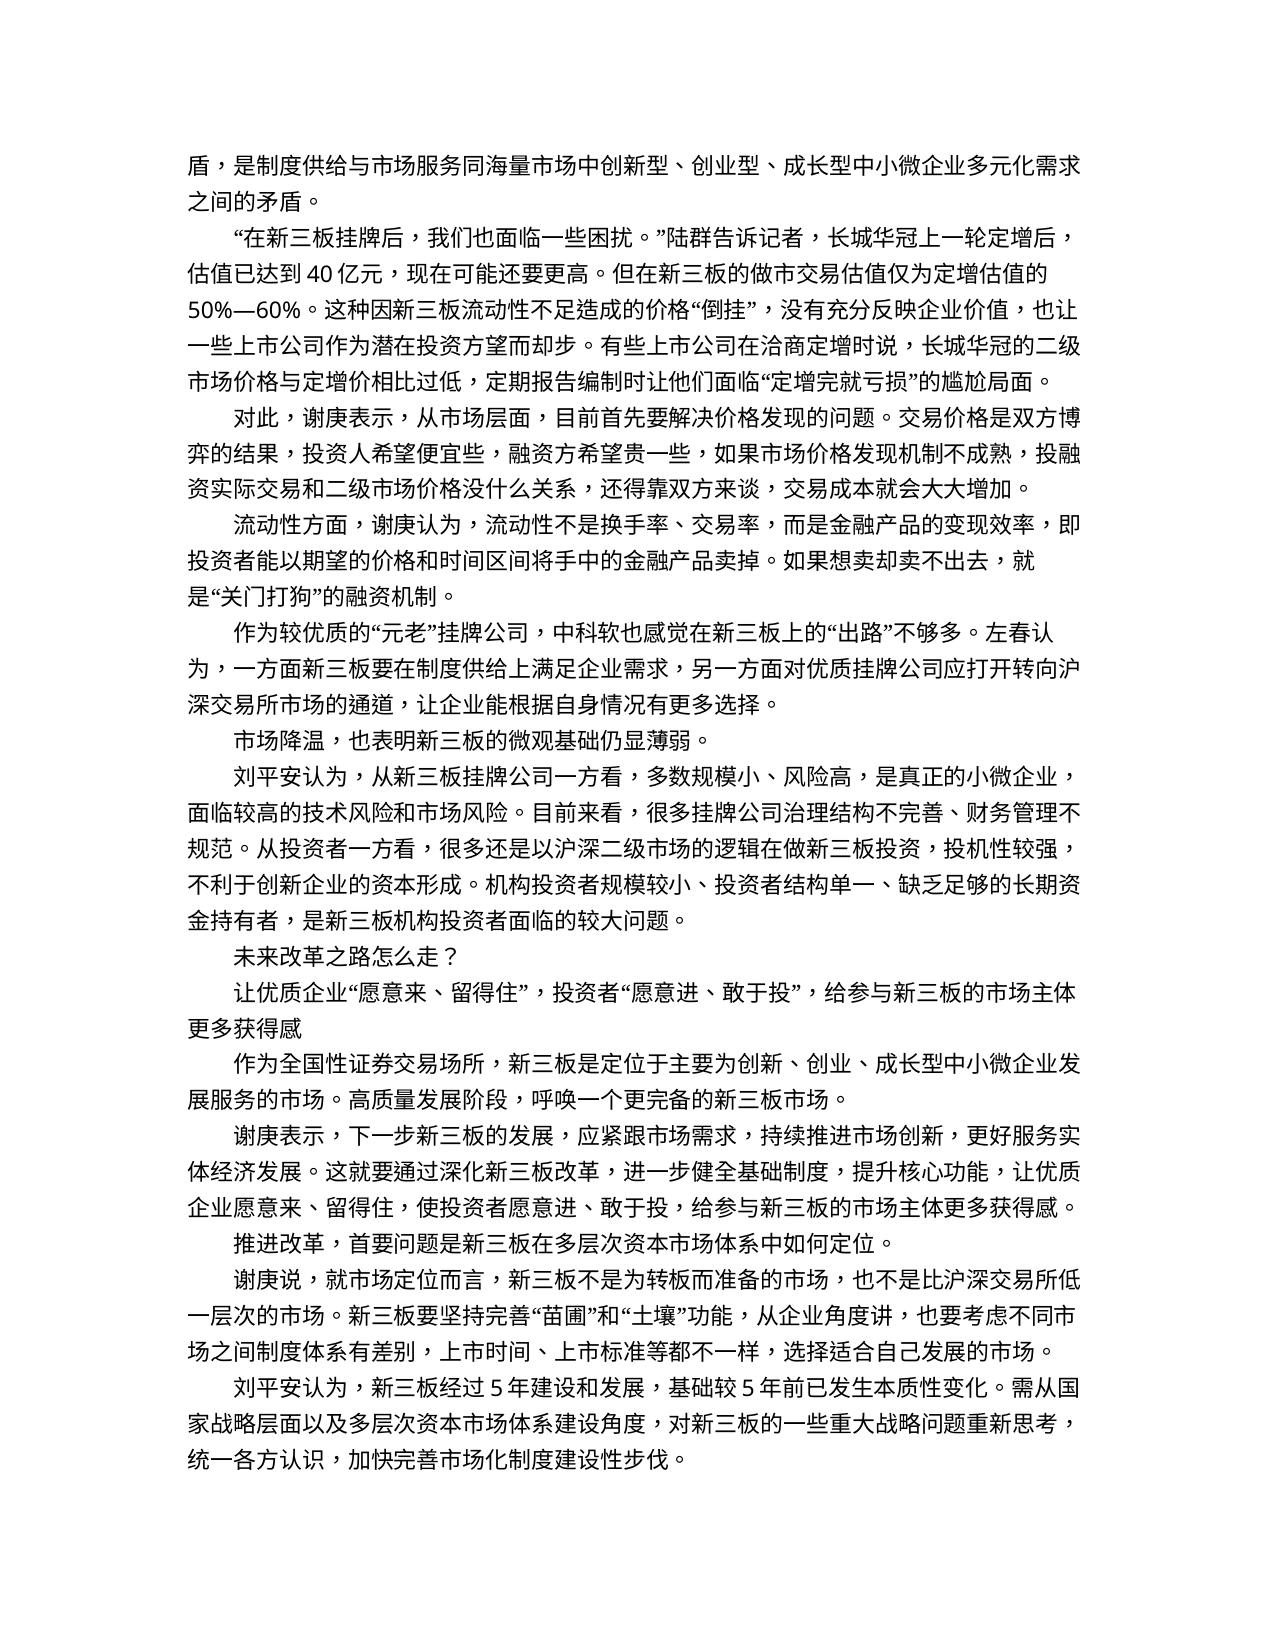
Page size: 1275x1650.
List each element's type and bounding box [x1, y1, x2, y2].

text [187, 150, 1087, 1475]
